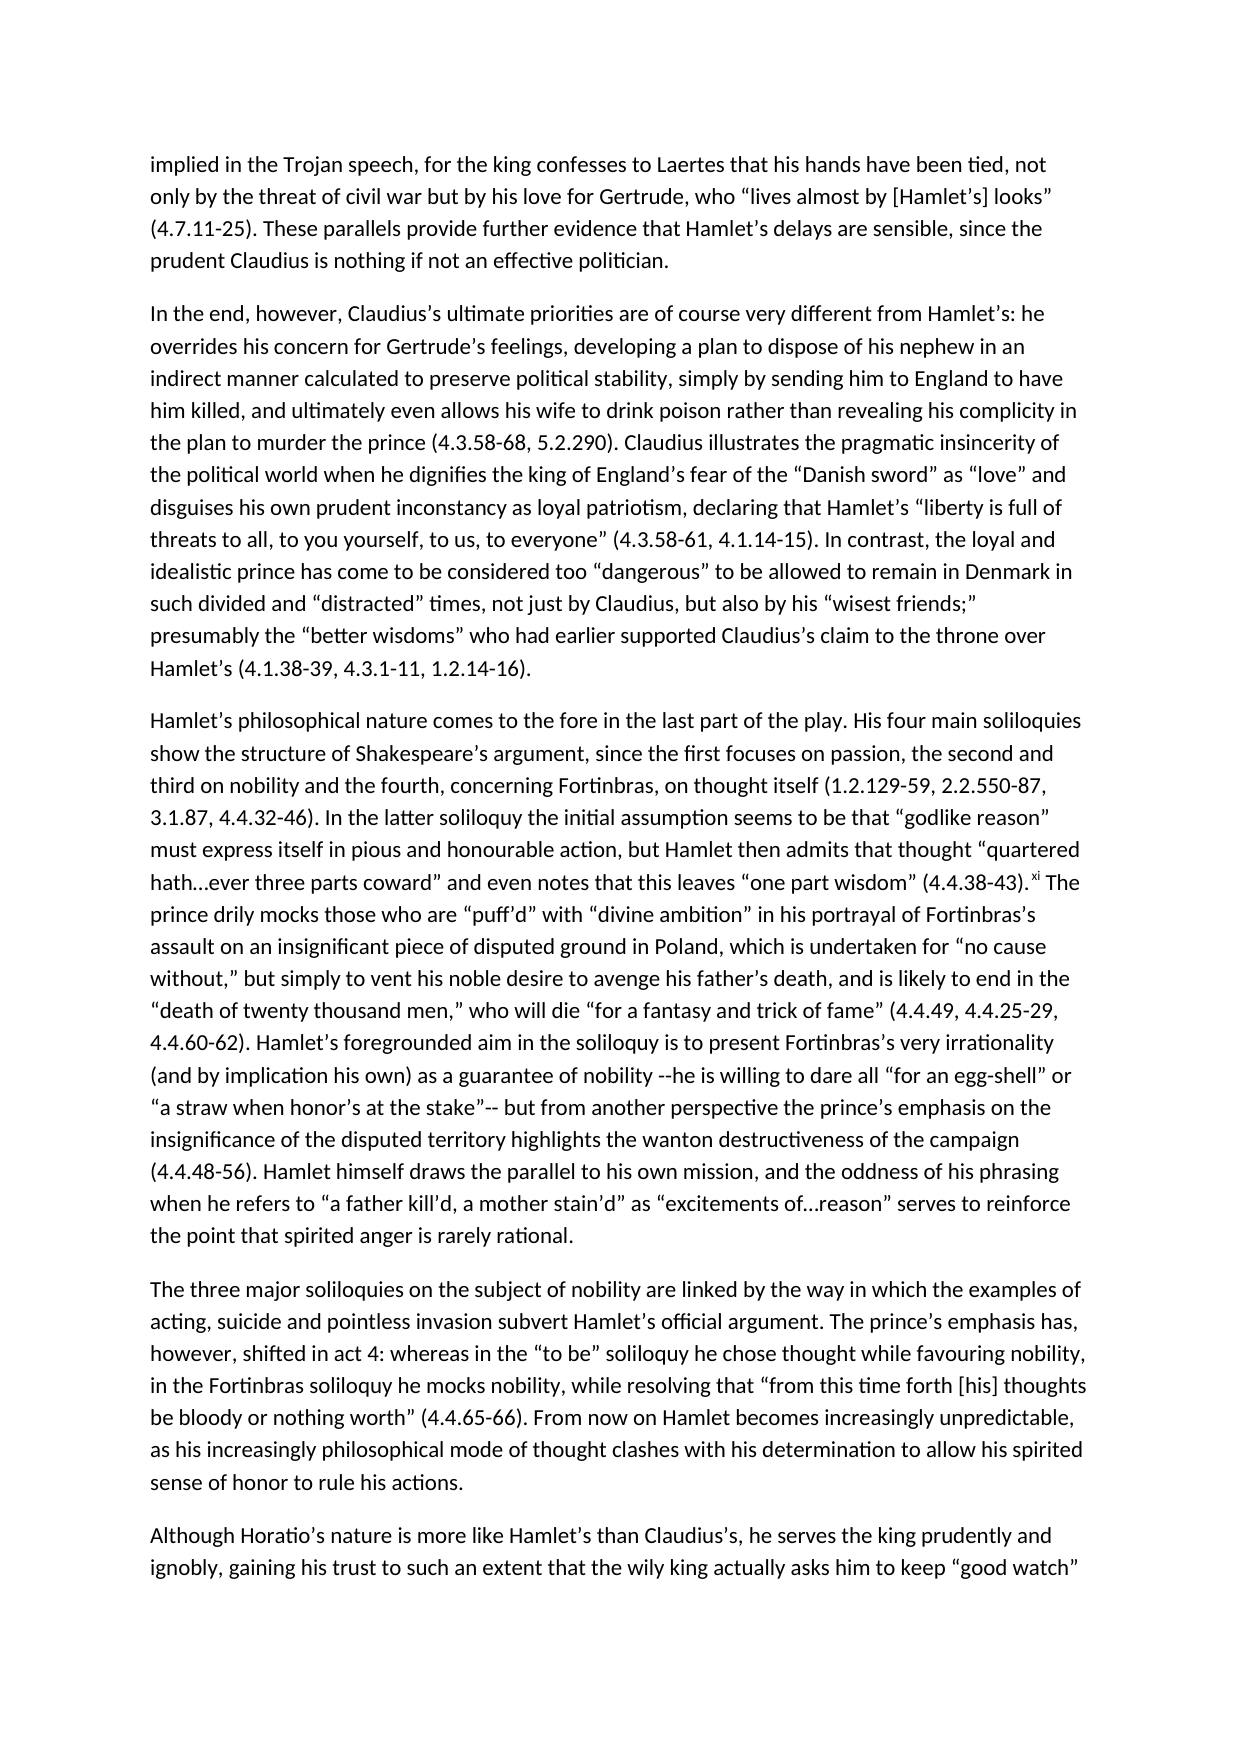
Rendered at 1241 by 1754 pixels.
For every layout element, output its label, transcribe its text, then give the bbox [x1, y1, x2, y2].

text Hamlet’s philosophical nature comes to the fore in the last part of the play. His four main soliloquies show the structure of Shakespeare’s argument, since the first focuses on passion, the second and third on nobility and the fourth, concerning Fortinbras, on thought itself (1.2.129-59, 2.2.550-87, 3.1.87, 4.4.32-46). In the latter soliloquy the initial assumption seems to be that “godlike reason” must express itself in pious and honourable action, but Hamlet then admits that thought “quartered hath…ever three parts coward” and even notes that this leaves “one part wisdom” (4.4.38-43). The prince drily mocks those who are “puff’d” with “divine ambition” in his portrayal of Fortinbras’s assault on an insignificant piece of disputed ground in Poland, which is undertaken for “no cause without,” but simply to vent his noble desire to avenge his father’s death, and is likely to end in the “death of twenty thousand men,” who will die “for a fantasy and trick of fame” (4.4.49, 4.4.25-29, 4.4.60-62). Hamlet’s foregrounded aim in the soliloquy is to present Fortinbras’s very irrationality (and by implication his own) as a guarantee of nobility --he is willing to dare all “for an egg-shell” or “a straw when honor’s at the stake”-- but from another perspective the prince’s emphasis on the insignificance of the disputed territory highlights the wanton destructiveness of the campaign (4.4.48-56). Hamlet himself draws the parallel to his own mission, and the oddness of his phrasing when he refers to “a father kill’d, a mother stain’d” as “excitements of…reason” serves to reinforce the point that spirited anger is rarely rational. [150, 707, 1090, 1250]
text The three major soliloquies on the subject of nobility are linked by the way in which the examples of acting, suicide and pointless invasion subvert Hamlet’s official argument. The prince’s emphasis has, however, shifted in act 4: whereas in the “to be” soliloquy he chose thought while favouring nobility, in the Fortinbras soliloquy he mocks nobility, while resolving that “from this time forth [his] thoughts be bloody or nothing worth” (4.4.65-66). From now on Hamlet becomes increasingly unpredictable, as his increasingly philosophical mode of thought clashes with his determination to allow his spirited sense of honor to rule his actions. [150, 1275, 1090, 1496]
text In the end, however, Claudius’s ultimate priorities are of course very different from Hamlet’s: he overrides his concern for Gertrude’s feelings, developing a plan to dispose of his nephew in an indirect manner calculated to preserve political stability, simply by sending him to England to have him killed, and ultimately even allows his wife to drink poison rather than revealing his complicity in the plan to murder the prince (4.3.58-68, 5.2.290). Claudius illustrates the pragmatic insincerity of the political world when he dignifies the king of England’s fear of the “Danish sword” as “love” and disguises his own prudent inconstancy as loyal patriotism, declaring that Hamlet’s “liberty is full of threats to all, to you yourself, to us, to everyone” (4.3.58-61, 4.1.14-15). In contrast, the loyal and idealistic prince has come to be considered too “dangerous” to be allowed to remain in Denmark in such divided and “distracted” times, not just by Claudius, but also by his “wisest friends;” presumably the “better wisdoms” who had earlier supported Claudius’s claim to the throne over Hamlet’s (4.1.38-39, 4.3.1-11, 1.2.14-16). [150, 299, 1090, 682]
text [150, 150, 1090, 274]
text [150, 1521, 1090, 1581]
